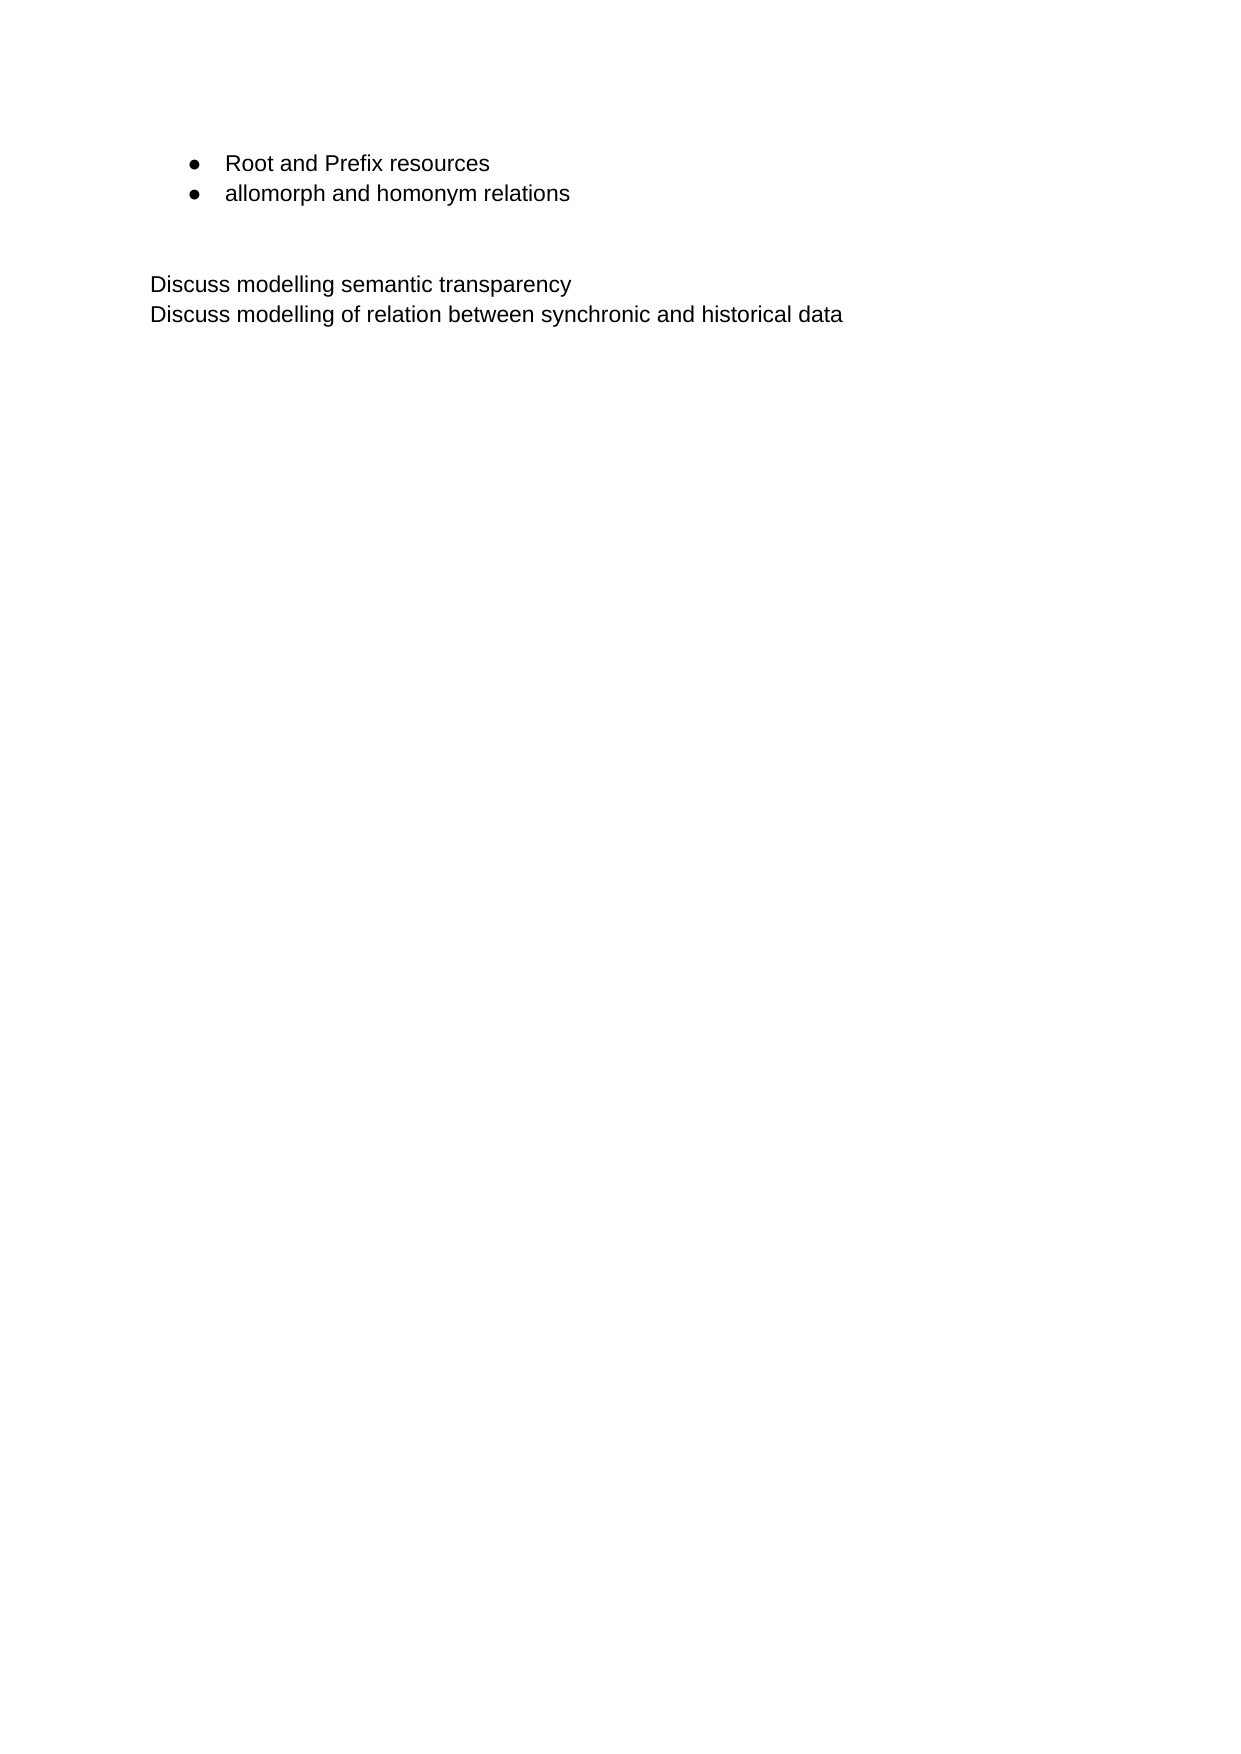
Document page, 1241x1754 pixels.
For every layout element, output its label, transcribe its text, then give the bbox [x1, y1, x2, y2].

list Root and Prefix resources [187, 150, 1090, 176]
text Discuss modelling of relation between synchronic and historical data [150, 301, 1090, 327]
list allomorph and homonym relations [187, 180, 1090, 207]
text Discuss modelling semantic transparency [150, 271, 1090, 297]
